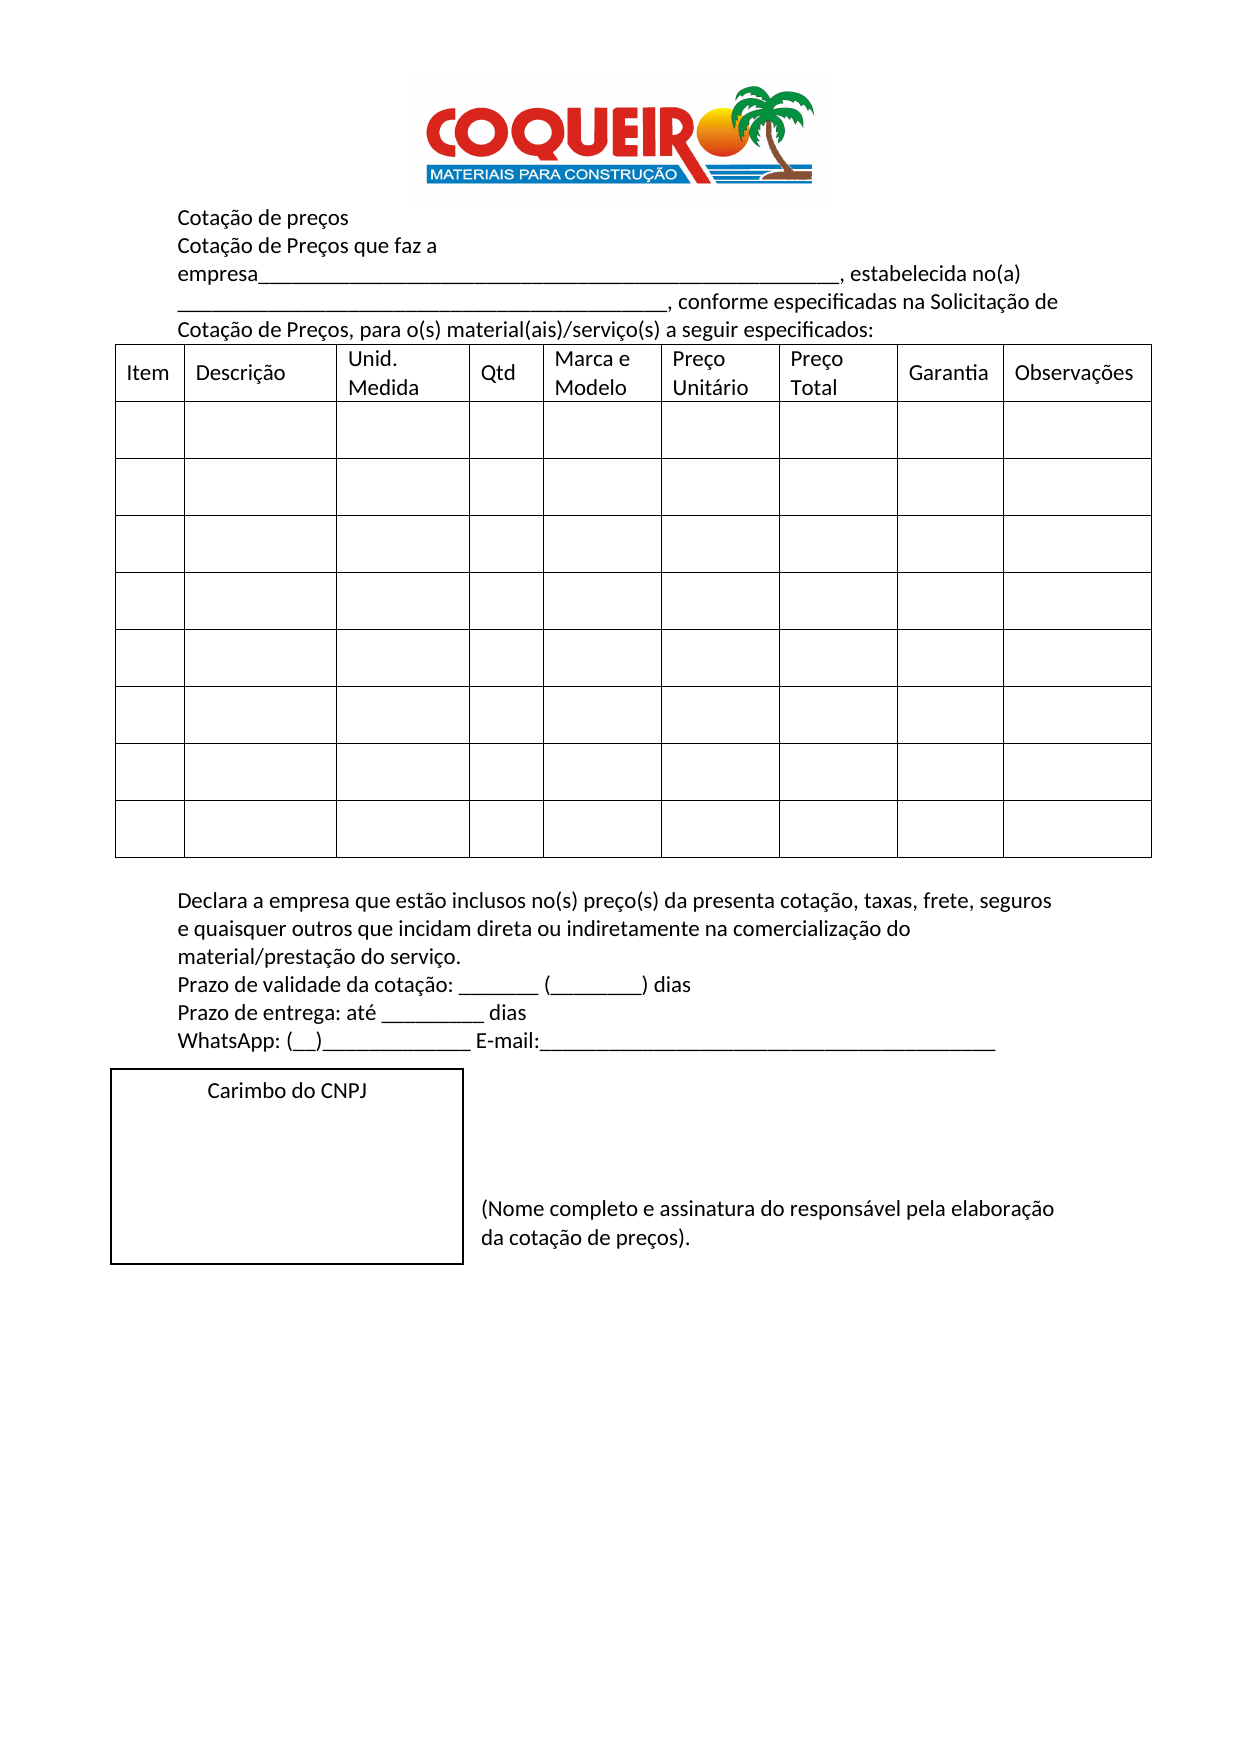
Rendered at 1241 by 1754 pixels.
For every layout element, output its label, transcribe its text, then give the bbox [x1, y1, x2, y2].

table_cell [662, 801, 779, 857]
table_cell [898, 744, 1003, 800]
table_cell [898, 402, 1003, 458]
table_cell [1004, 573, 1151, 629]
table_cell [337, 402, 469, 458]
table_cell [544, 744, 661, 800]
table_cell [470, 744, 543, 800]
table_cell [185, 801, 336, 857]
table_cell [470, 573, 543, 629]
table_cell [337, 687, 469, 743]
table_cell [780, 630, 897, 686]
table_cell [116, 744, 184, 800]
table_cell [1004, 801, 1151, 857]
table_cell [1004, 459, 1151, 515]
table_header Preço Total [780, 345, 897, 401]
table_cell [898, 687, 1003, 743]
table_cell [185, 402, 336, 458]
table_cell [544, 630, 661, 686]
table_cell [185, 744, 336, 800]
table_cell [898, 801, 1003, 857]
table_cell [544, 801, 661, 857]
table_cell [1004, 516, 1151, 572]
table_cell [116, 516, 184, 572]
text Cotação de preços [177, 203, 1063, 231]
table_cell [470, 801, 543, 857]
table_cell [1004, 744, 1151, 800]
table_cell [116, 402, 184, 458]
table_cell [780, 573, 897, 629]
table_cell [662, 573, 779, 629]
table_header Preço Unitário [662, 345, 779, 401]
table_cell [116, 687, 184, 743]
table_cell [337, 801, 469, 857]
table_cell [780, 516, 897, 572]
table_cell [898, 573, 1003, 629]
picture [407, 73, 834, 204]
table_cell [116, 573, 184, 629]
table_cell [185, 687, 336, 743]
table_header Descrição [185, 345, 336, 401]
table_cell [780, 687, 897, 743]
table_cell [780, 801, 897, 857]
table_cell [662, 516, 779, 572]
table_cell [544, 402, 661, 458]
table_cell [898, 630, 1003, 686]
table_cell [337, 459, 469, 515]
table_cell [544, 459, 661, 515]
table_cell [337, 744, 469, 800]
table_cell [1004, 630, 1151, 686]
table_cell [544, 573, 661, 629]
table_cell [662, 744, 779, 800]
table_cell [662, 459, 779, 515]
table_cell [337, 516, 469, 572]
table_cell [185, 573, 336, 629]
table_cell [780, 402, 897, 458]
table_cell [470, 687, 543, 743]
table_cell [470, 516, 543, 572]
table_cell [470, 402, 543, 458]
table_header Observações [1004, 345, 1151, 401]
table_cell [662, 402, 779, 458]
table_header Marca e Modelo [544, 345, 661, 401]
text Prazo de validade da cotação: _______ (________) dias [177, 970, 1063, 998]
text Prazo de entrega: até _________ dias [177, 998, 1063, 1026]
table_cell [780, 744, 897, 800]
table_cell [337, 630, 469, 686]
table_cell [662, 687, 779, 743]
table_cell [1004, 687, 1151, 743]
table_header Item [116, 345, 184, 401]
table_cell [898, 516, 1003, 572]
table_cell [185, 516, 336, 572]
table_cell [116, 801, 184, 857]
text WhatsApp: (__)_____________ E-mail:________________________________________ [177, 1026, 1063, 1054]
table_cell [185, 459, 336, 515]
table_cell [470, 459, 543, 515]
table_cell [337, 573, 469, 629]
table_cell [780, 459, 897, 515]
table_cell [898, 459, 1003, 515]
table_cell [544, 516, 661, 572]
text (Nome completo e assinatura do responsável pela elaboração da cotação de preços). [464, 1194, 1063, 1251]
table_cell [544, 687, 661, 743]
table_cell [662, 630, 779, 686]
text Cotação de Preços que faz a empresa___________________________________________________, estabelecida no(a) ___________________________________________, conforme especificadas na Solicitação de Cotação de Preços, para o(s) material(ais)/serviço(s) a seguir especificados: [177, 231, 1063, 343]
table_cell [116, 630, 184, 686]
table_cell [470, 630, 543, 686]
table_header Garantia [898, 345, 1003, 401]
table_header Unid. Medida [337, 345, 469, 401]
table_header Qtd [470, 345, 543, 401]
text Declara a empresa que estão inclusos no(s) preço(s) da presenta cotação, taxas, frete, seguros e quaisquer outros que incidam direta ou indiretamente na comercialização do material/prestação do serviço. [177, 886, 1063, 970]
table_cell [1004, 402, 1151, 458]
table_cell [185, 630, 336, 686]
table_cell [116, 459, 184, 515]
